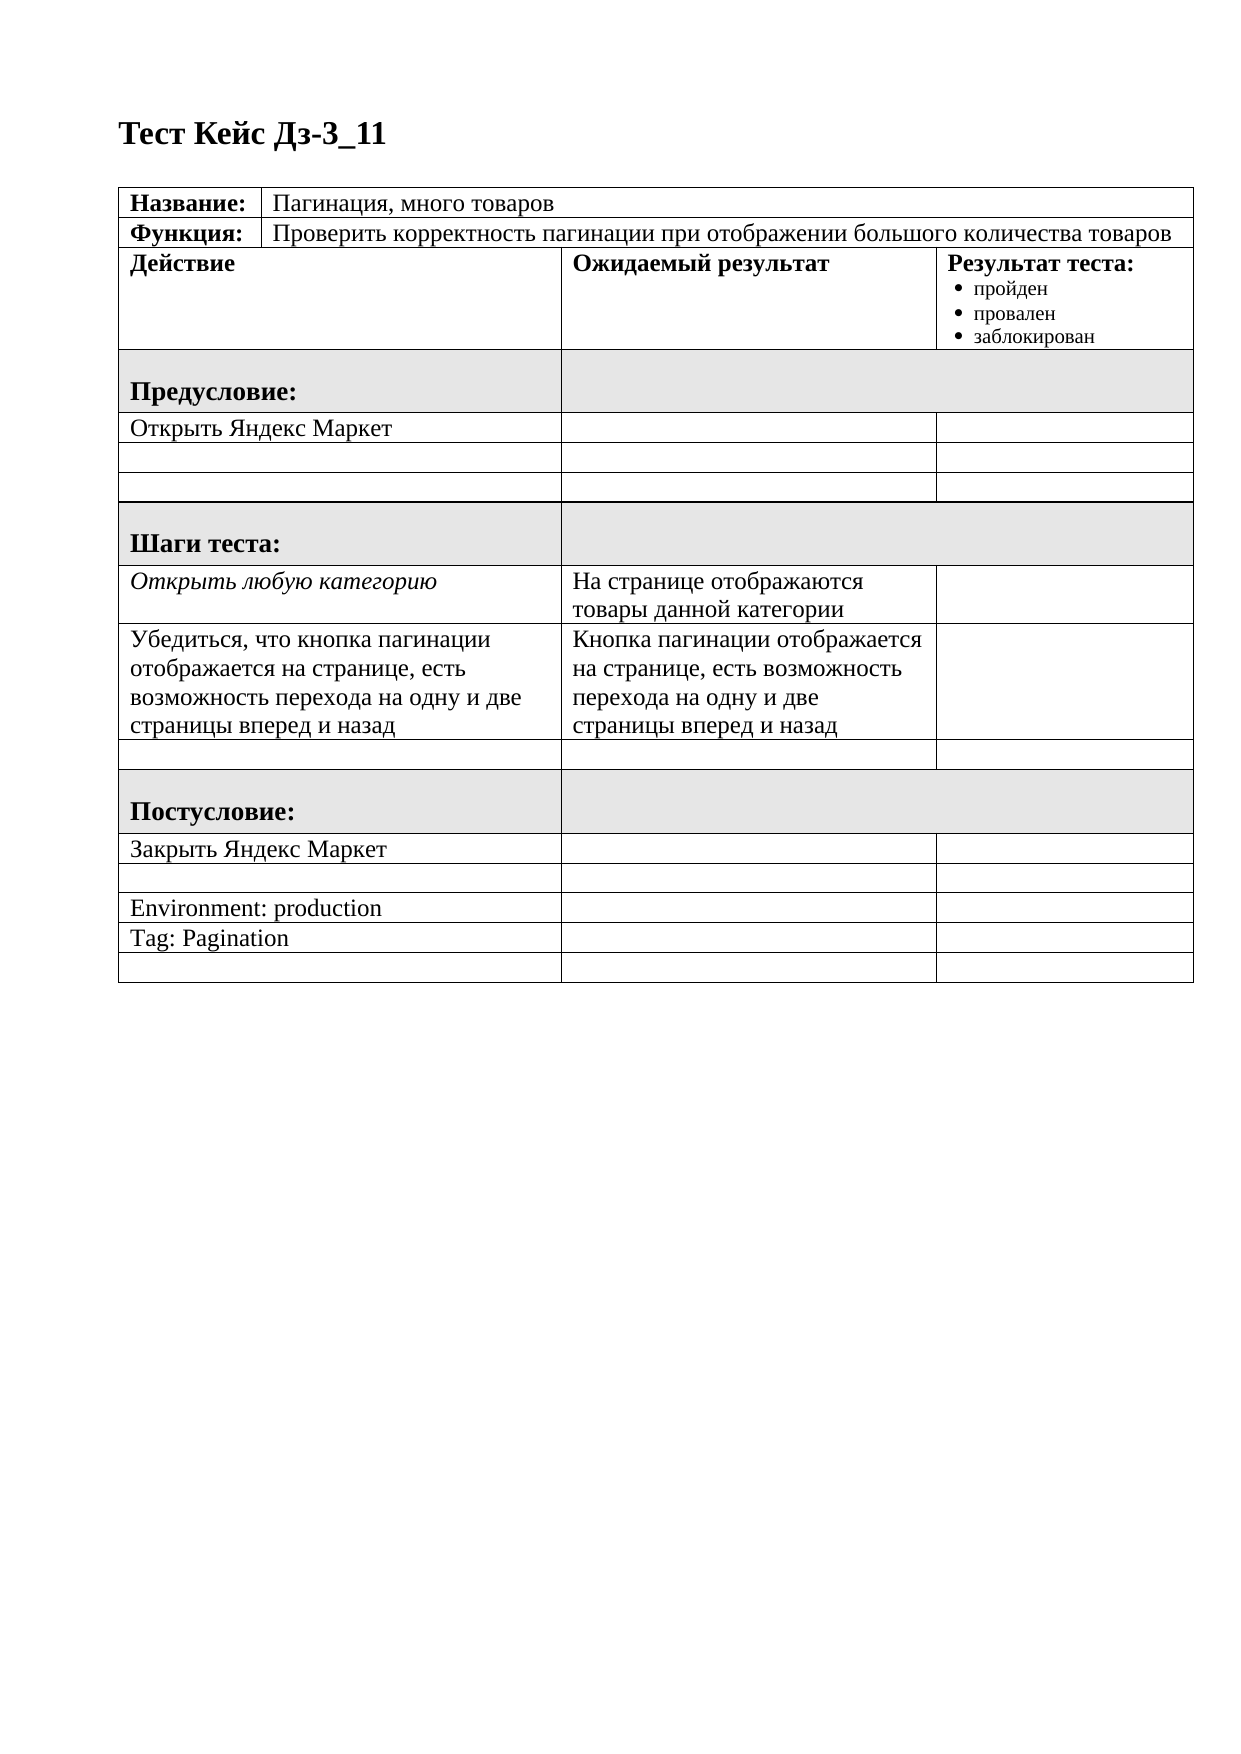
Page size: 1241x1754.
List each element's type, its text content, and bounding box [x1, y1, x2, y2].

table_cell [562, 834, 936, 862]
table_cell [562, 473, 936, 501]
table_cell Результат теста: пройден провален заблокирован [937, 248, 1193, 348]
table_cell Шаги теста: [119, 503, 561, 565]
table_cell [937, 893, 1193, 922]
table_cell Environment: production [119, 893, 561, 922]
table_cell [119, 864, 561, 892]
table_cell На странице отображаются товары данной категории [562, 566, 936, 623]
table_cell Постусловие: [119, 770, 561, 833]
table_cell Предусловие: [119, 350, 561, 412]
table_cell [562, 350, 1193, 412]
table_cell [119, 473, 561, 501]
table_cell Открыть Яндекс Маркет [119, 413, 561, 442]
table_cell [119, 443, 561, 472]
table_cell [119, 740, 561, 769]
table_cell [562, 923, 936, 952]
table_cell Кнопка пагинации отображается на странице, есть возможность перехода на одну и две страницы вперед и назад [562, 624, 936, 739]
table_cell [937, 413, 1193, 442]
table_cell [937, 864, 1193, 892]
table_cell Проверить корректность пагинации при отображении большого количества товаров [262, 218, 1193, 247]
table_cell [562, 443, 936, 472]
table_cell [562, 864, 936, 892]
table_cell [937, 443, 1193, 472]
table_cell [562, 413, 936, 442]
table_cell [937, 740, 1193, 769]
table_cell Открыть любую категорию [119, 566, 561, 623]
table_cell [937, 834, 1193, 862]
table_cell [937, 923, 1193, 952]
table_cell Убедиться, что кнопка пагинации отображается на странице, есть возможность перехода на одну и две страницы вперед и назад [119, 624, 561, 739]
table_cell [562, 740, 936, 769]
table_cell [562, 503, 1193, 565]
table_cell [937, 473, 1193, 501]
table_header Пагинация, много товаров [262, 188, 1193, 217]
table_cell Функция: [119, 218, 261, 247]
table_cell Закрыть Яндекс Маркет [119, 834, 561, 862]
table_cell Действие [119, 248, 561, 348]
table_cell [937, 566, 1193, 623]
table_cell [562, 953, 936, 982]
table_cell Tag: Pagination [119, 923, 561, 952]
table_header Название: [119, 188, 261, 217]
table_cell [937, 953, 1193, 982]
table_cell [562, 893, 936, 922]
table_cell [937, 624, 1193, 739]
subtitle Тест Кейс Дз-3_11 [118, 114, 1181, 152]
table_cell Ожидаемый результат [562, 248, 936, 348]
table_cell [119, 953, 561, 982]
table_cell [562, 770, 1193, 833]
